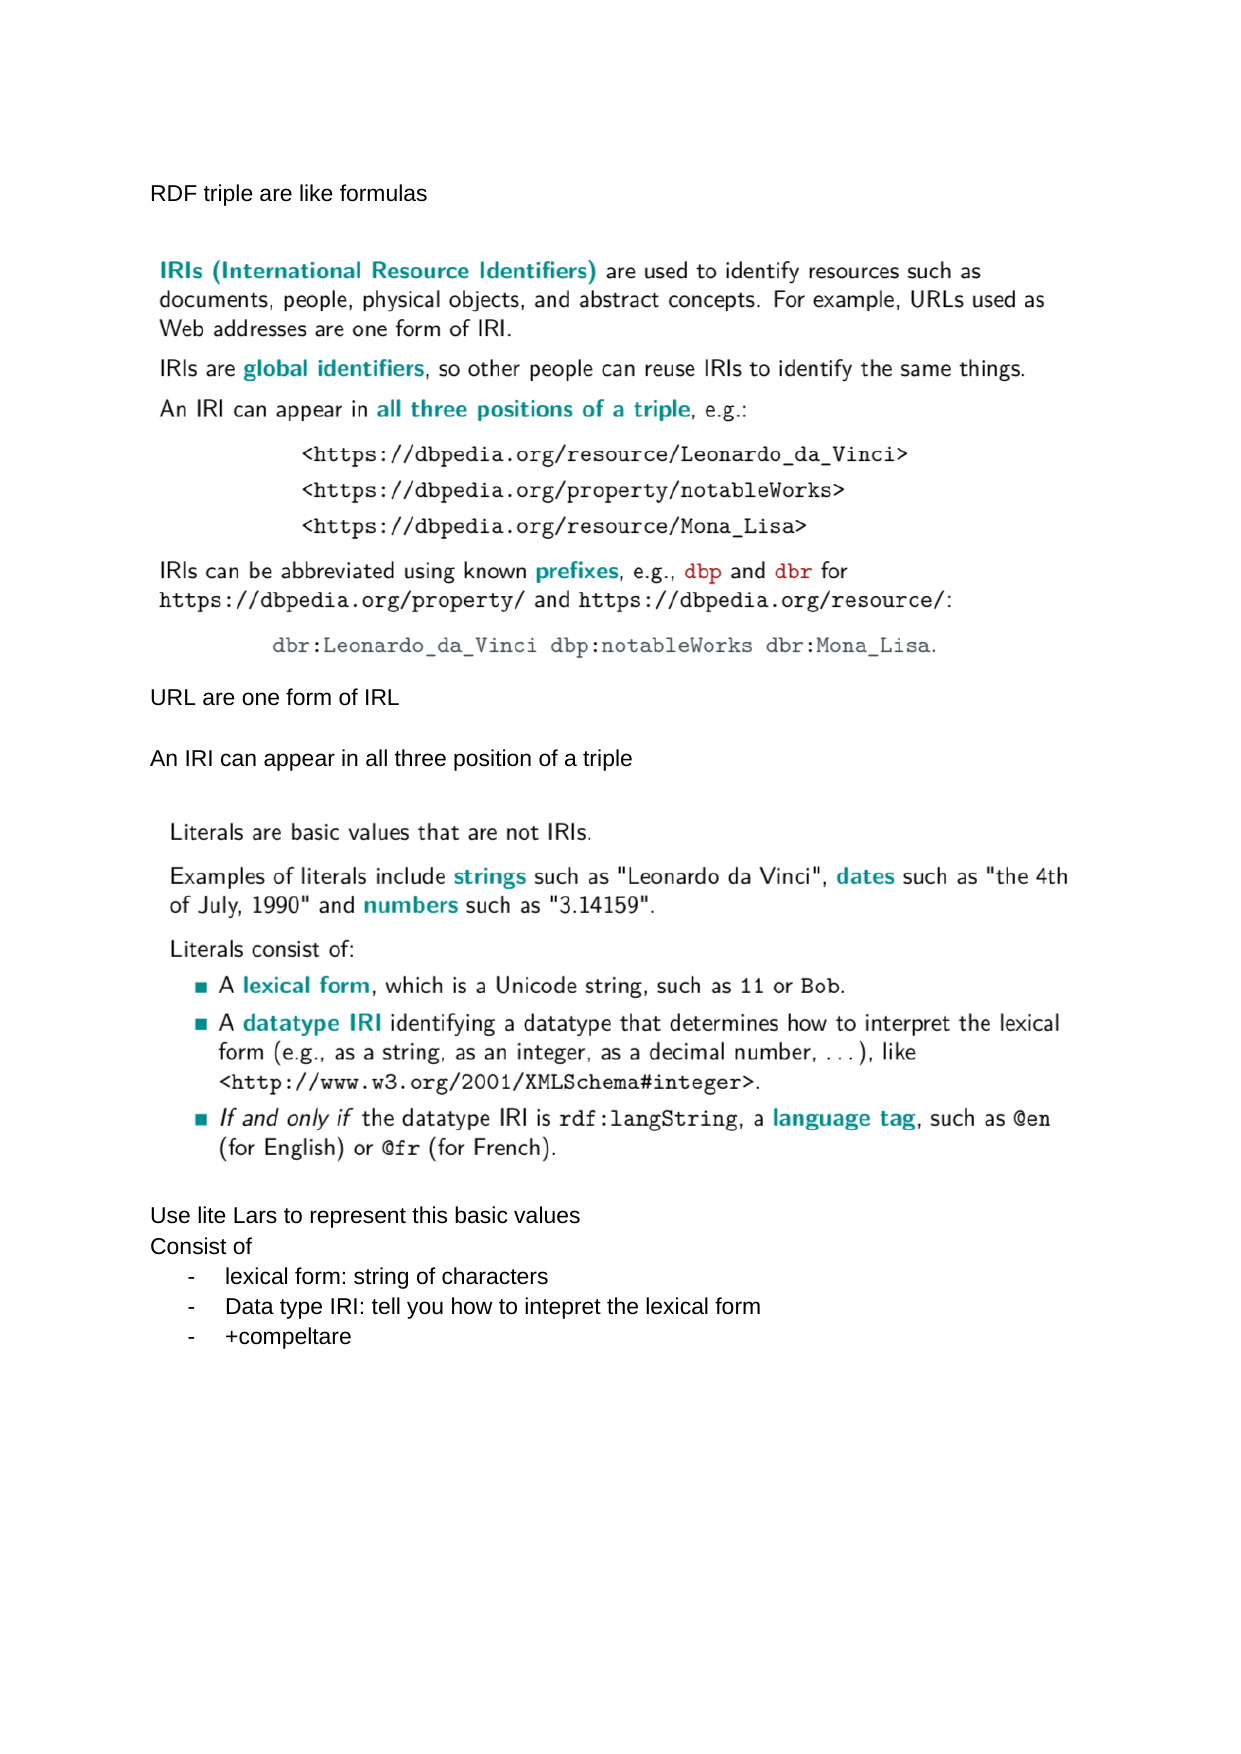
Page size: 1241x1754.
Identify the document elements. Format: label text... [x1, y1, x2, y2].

picture [150, 805, 1091, 1199]
text URL are one form of IRL [150, 684, 1090, 710]
list lexical form: string of characters [187, 1263, 1090, 1289]
text RDF triple are like formulas [150, 180, 1090, 207]
list Data type IRI: tell you how to intepret the lexical form [187, 1293, 1090, 1319]
picture [150, 240, 1091, 681]
text An IRI can appear in all three position of a triple [150, 744, 1090, 771]
text Use lite Lars to represent this basic values [150, 1202, 1090, 1229]
text Consist of [150, 1233, 1090, 1259]
list +compeltare [187, 1323, 1090, 1350]
